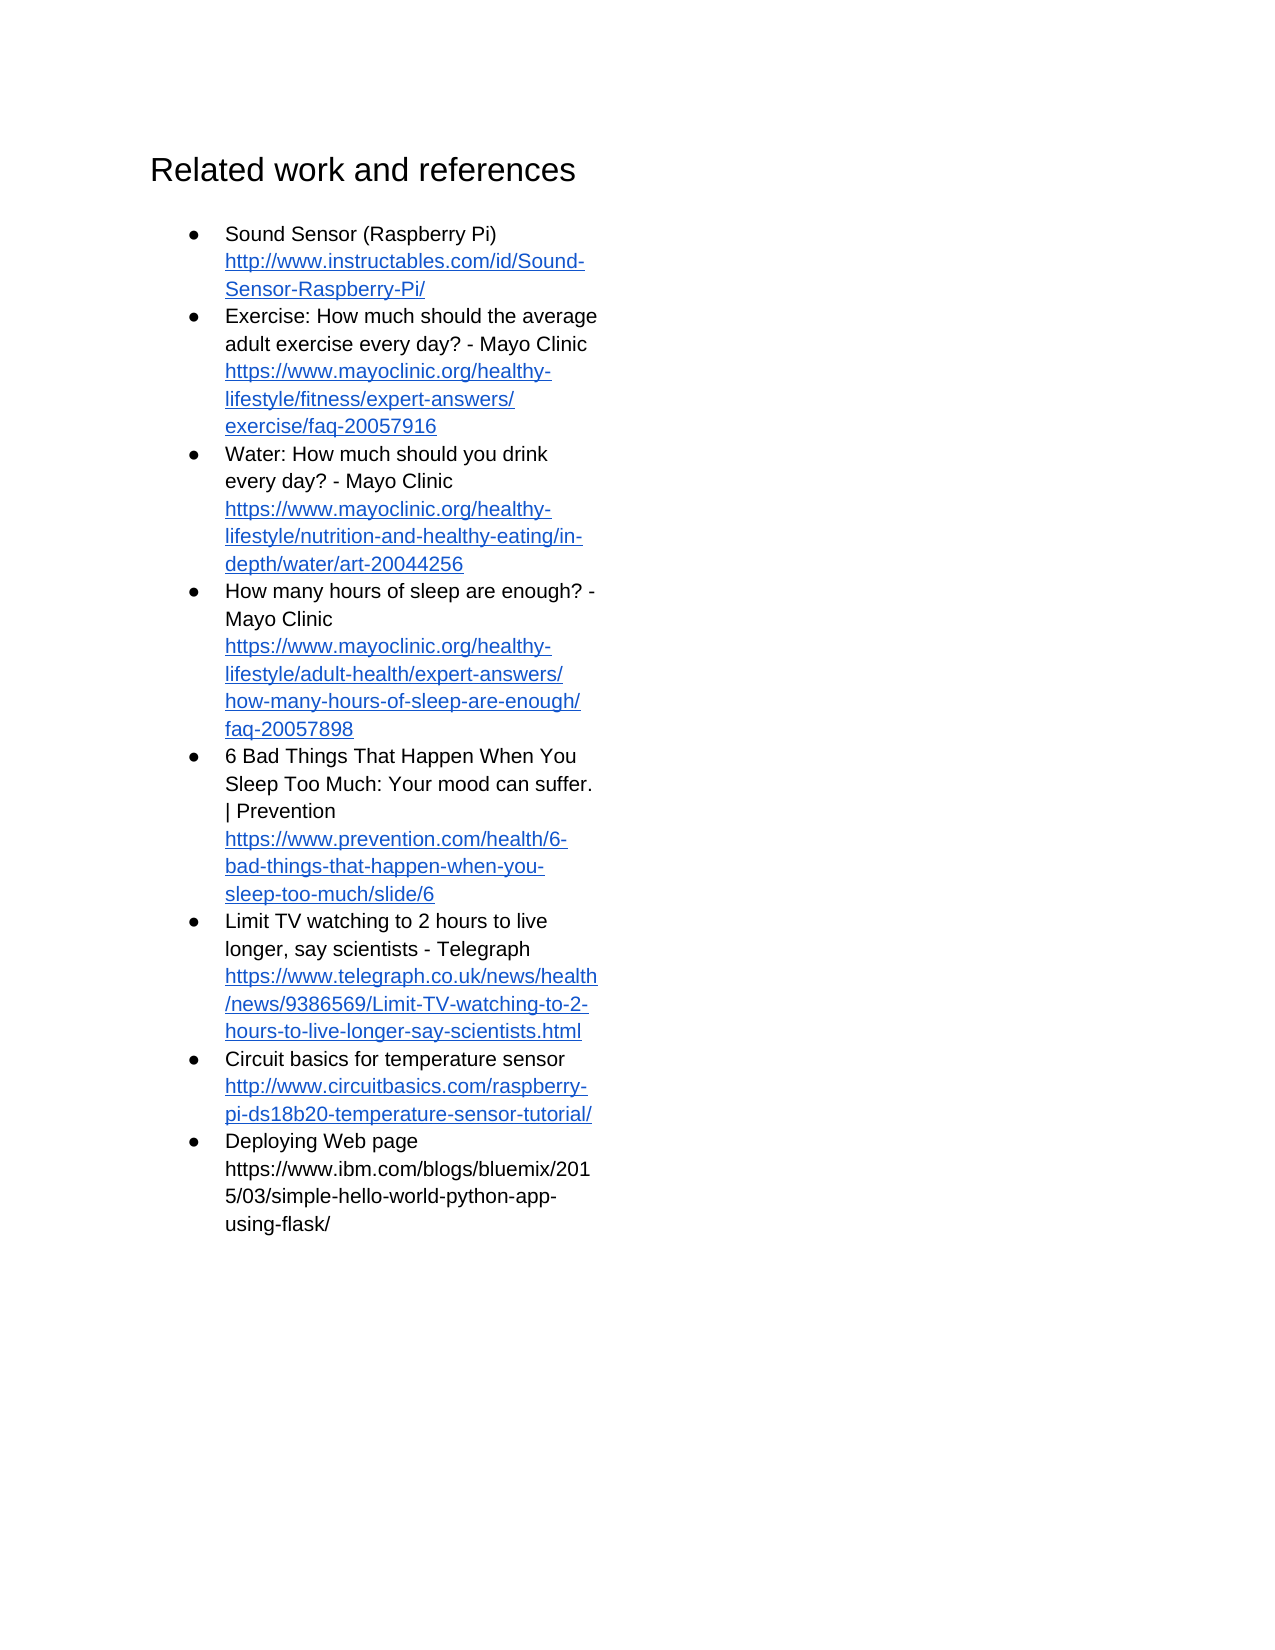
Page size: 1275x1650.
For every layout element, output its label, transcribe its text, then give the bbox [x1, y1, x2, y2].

list Exercise: How much should the average adult exercise every day? - Mayo Clinic https://www.mayoclinic.org/healthy-lifestyle/fitness/expert-answers/exercise/faq-20057916 [187, 304, 600, 438]
list Deploying Web page https://www.ibm.com/blogs/bluemix/2015/03/simple-hello-world-python-app-using-flask/ [187, 1129, 600, 1236]
text Related work and references [150, 150, 600, 188]
list How many hours of sleep are enough? - Mayo Clinic https://www.mayoclinic.org/healthy-lifestyle/adult-health/expert-answers/how-many-hours-of-sleep-are-enough/faq-20057898 [187, 579, 600, 741]
list Water: How much should you drink every day? - Mayo Clinic https://www.mayoclinic.org/healthy-lifestyle/nutrition-and-healthy-eating/in-depth/water/art-20044256 [187, 442, 600, 576]
list 6 Bad Things That Happen When You Sleep Too Much: Your mood can suffer. | Prevention https://www.prevention.com/health/6-bad-things-that-happen-when-you-sleep-too-much/slide/6 [187, 744, 600, 906]
list Circuit basics for temperature sensor http://www.circuitbasics.com/raspberry-pi-ds18b20-temperature-sensor-tutorial/ [187, 1047, 600, 1126]
list Sound Sensor (Raspberry Pi) http://www.instructables.com/id/Sound-Sensor-Raspberry-Pi/ [187, 222, 600, 301]
list Limit TV watching to 2 hours to live longer, say scientists - Telegraph https://www.telegraph.co.uk/news/health/news/9386569/Limit-TV-watching-to-2-hours-to-live-longer-say-scientists.html [187, 909, 600, 1043]
